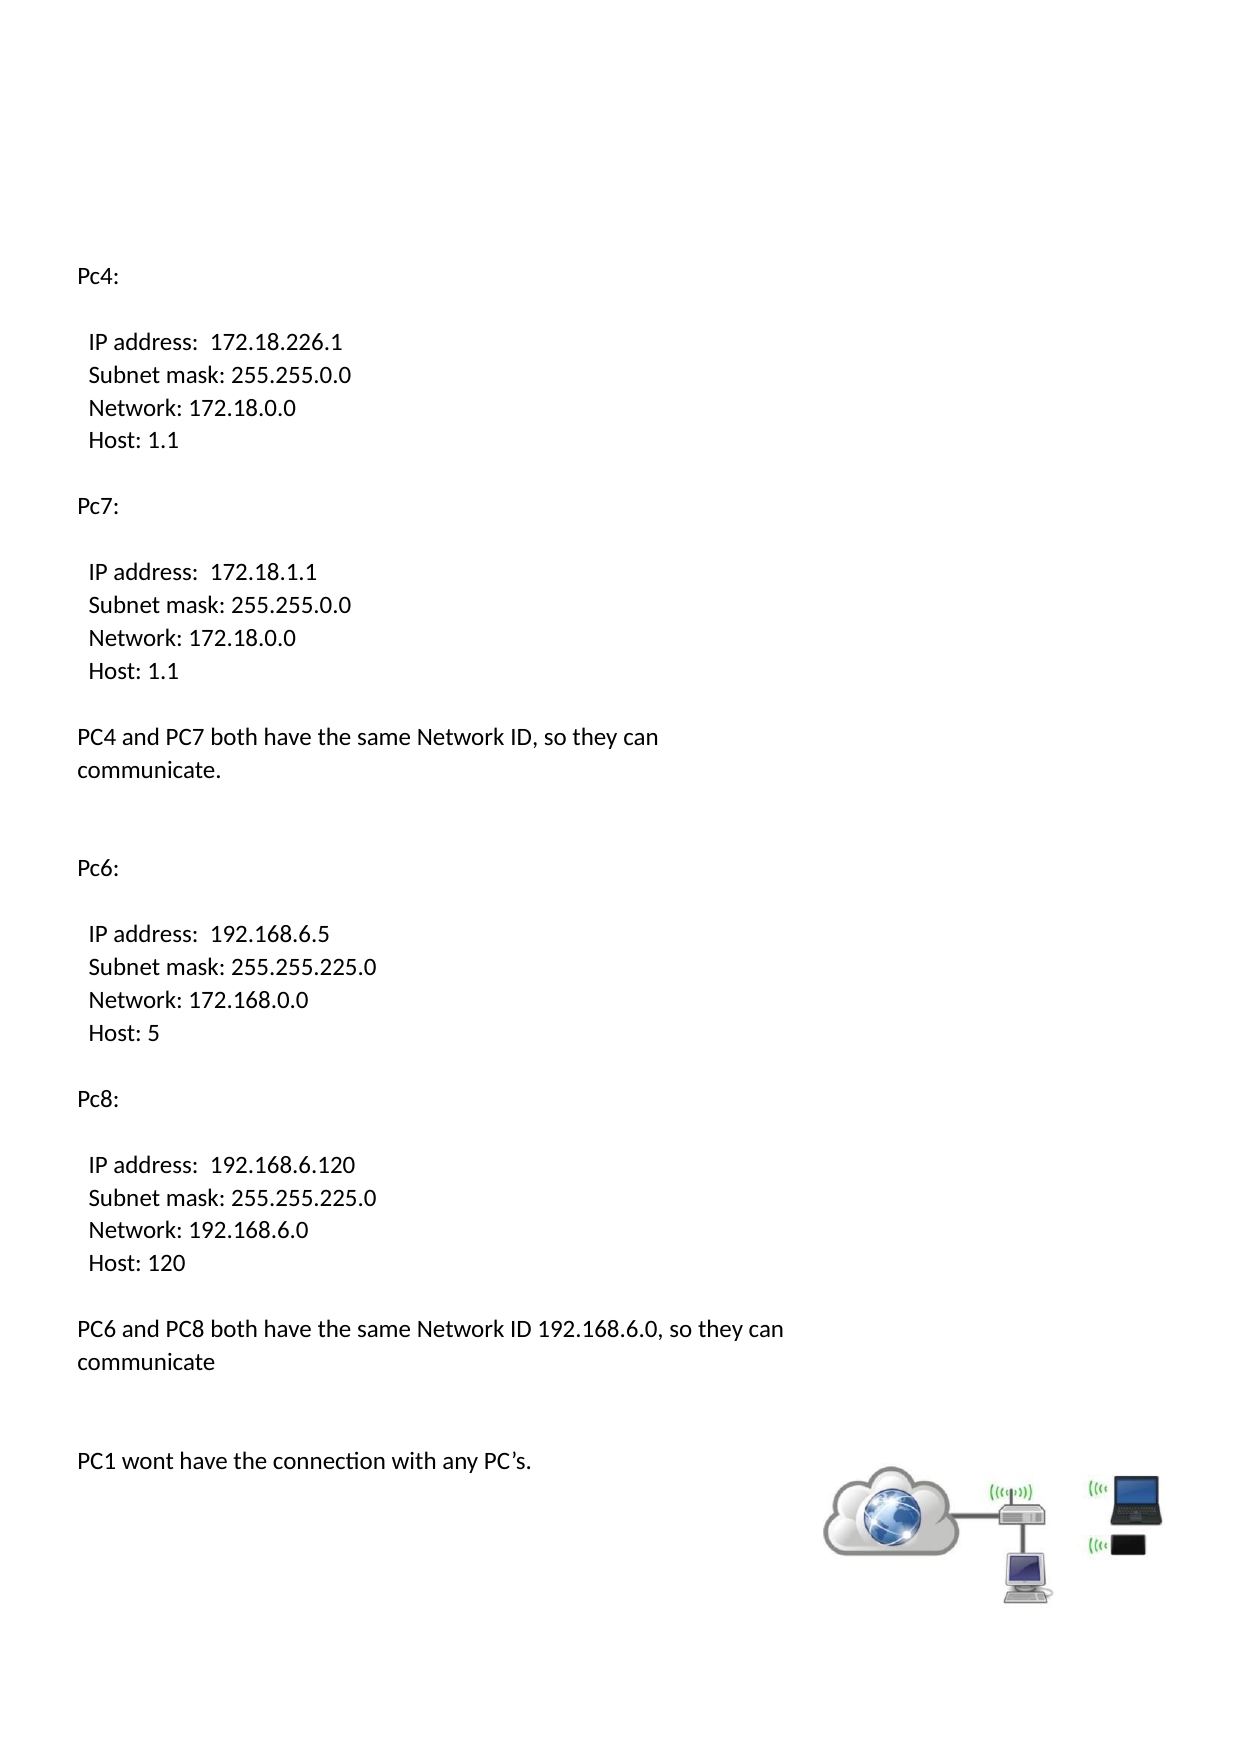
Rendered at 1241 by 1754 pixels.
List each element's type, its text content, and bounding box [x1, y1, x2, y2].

text Subnet mask: 255.255.225.0 [77, 1182, 801, 1212]
text PC6 and PC8 both have the same Network ID 192.168.6.0, so they can communicate [77, 1313, 801, 1377]
text IP address: 192.168.6.5 [77, 918, 801, 949]
text Host: 120 [77, 1247, 801, 1278]
text IP address: 172.18.1.1 [77, 556, 801, 587]
text IP address: 172.18.226.1 [77, 326, 801, 356]
text IP address: 192.168.6.120 [77, 1149, 801, 1179]
text Pc7: [77, 490, 801, 521]
text Subnet mask: 255.255.225.0 [77, 951, 801, 982]
text Host: 5 [77, 1017, 801, 1048]
picture [822, 1462, 1166, 1608]
text Network: 172.18.0.0 [77, 622, 801, 653]
text Network: 172.18.0.0 [77, 392, 801, 422]
text Pc6: [77, 852, 801, 883]
text PC4 and PC7 both have the same Network ID, so they can communicate. [77, 721, 801, 784]
text Network: 172.168.0.0 [77, 984, 801, 1015]
text Subnet mask: 255.255.0.0 [77, 589, 801, 620]
text Pc4: [77, 260, 801, 291]
text PC1 wont have the connection with any PC’s. [77, 1445, 801, 1476]
text Subnet mask: 255.255.0.0 [77, 359, 801, 389]
text Host: 1.1 [77, 655, 801, 686]
text Pc8: [77, 1083, 801, 1113]
text Network: 192.168.6.0 [77, 1214, 801, 1245]
text Host: 1.1 [77, 424, 801, 455]
